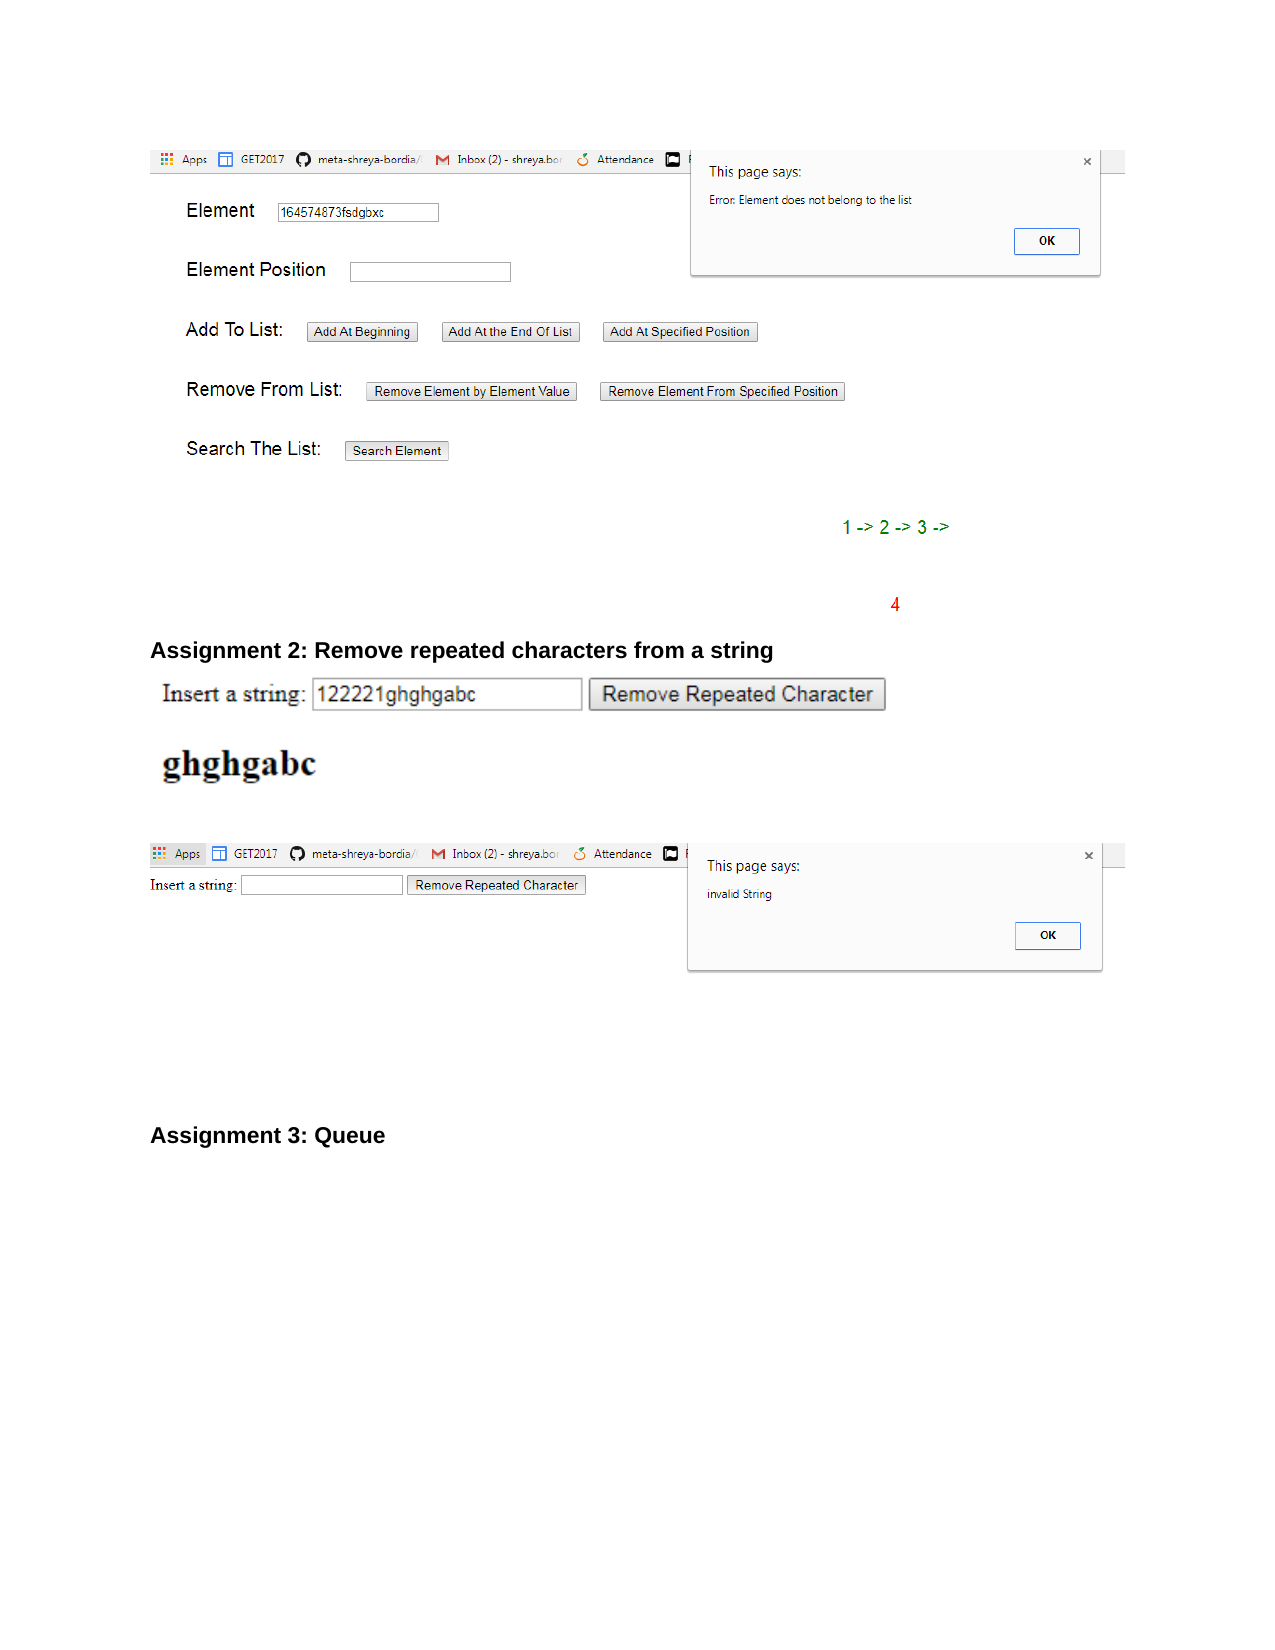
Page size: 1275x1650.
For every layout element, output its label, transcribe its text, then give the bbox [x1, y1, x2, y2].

text Assignment 2: Remove repeated characters from a string [150, 637, 1125, 663]
picture [150, 667, 947, 840]
picture [150, 150, 1125, 634]
text Assignment 3: Queue [150, 1122, 1125, 1148]
picture [150, 843, 1125, 1058]
